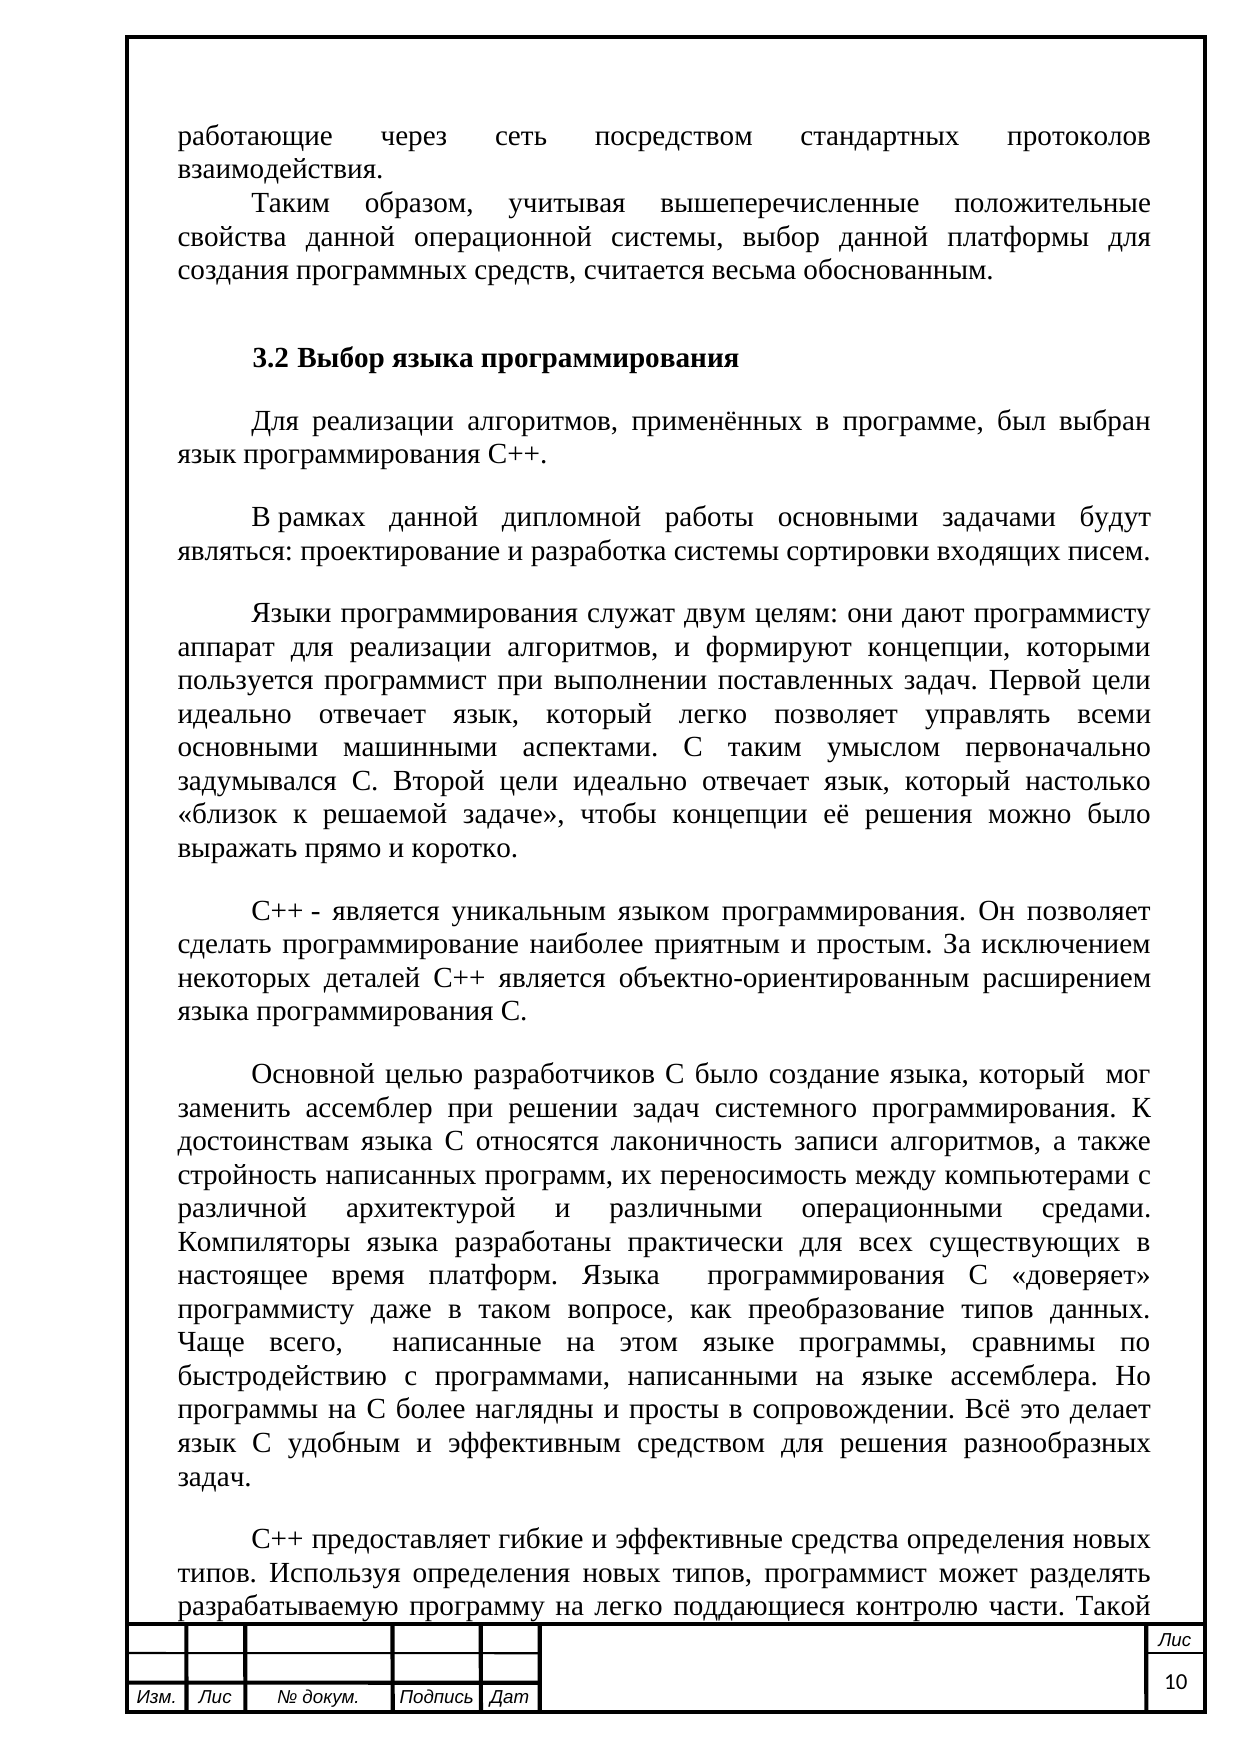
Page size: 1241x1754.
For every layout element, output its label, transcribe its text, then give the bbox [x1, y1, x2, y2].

text Языки программирования служат двум целям: они дают программисту аппарат для реализации алгоритмов, и формируют концепции, которыми пользуется программист при выполнении поставленных задач. Первой цели идеально отвечает язык, который легко позволяет управлять всеми основными машинными аспектами. С таким умыслом первоначально задумывался C. Второй цели идеально отвечает язык, который настолько «близок к решаемой задаче», чтобы концепции её решения можно было выражать прямо и коротко. [177, 595, 1152, 864]
text Таким образом, учитывая вышеперечисленные положительные свойства данной операционной системы, выбор данной платформы для создания программных средств, считается весьма обоснованным. [177, 185, 1152, 286]
text Для реализации алгоритмов, применённых в программе, был выбран язык программирования С++. [177, 403, 1152, 470]
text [177, 1521, 1152, 1622]
text Основной целью разработчиков C было создание языка, который мог заменить ассемблер при решении задач системного программирования. К достоинствам языка С относятся лаконичность записи алгоритмов, а также стройность написанных программ, их переносимость между компьютерами с различной архитектурой и различными операционными средами. Компиляторы языка разработаны практически для всех существующих в настоящее время платформ. Языка программирования С «доверяет» программисту даже в таком вопросе, как преобразование типов данных. Чаще всего, написанные на этом языке программы, сравнимы по быстродействию с программами, написанными на языке ассемблера. Но программы на С более наглядны и просты в сопровождении. Всё это делает язык С удобным и эффективным средством для решения разнообразных задач. [177, 1056, 1152, 1492]
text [177, 118, 1152, 185]
text С++ - является уникальным языком программирования. Он позволяет сделать программирование наиболее приятным и простым. За исключением некоторых деталей С++ является объектно-ориентированным расширением языка программирования С. [177, 893, 1152, 1027]
text В рамках данной дипломной работы основными задачами будут являться: проектирование и разработка системы сортировки входящих писем. [177, 499, 1152, 566]
list Выбор языка программирования [252, 340, 1152, 374]
